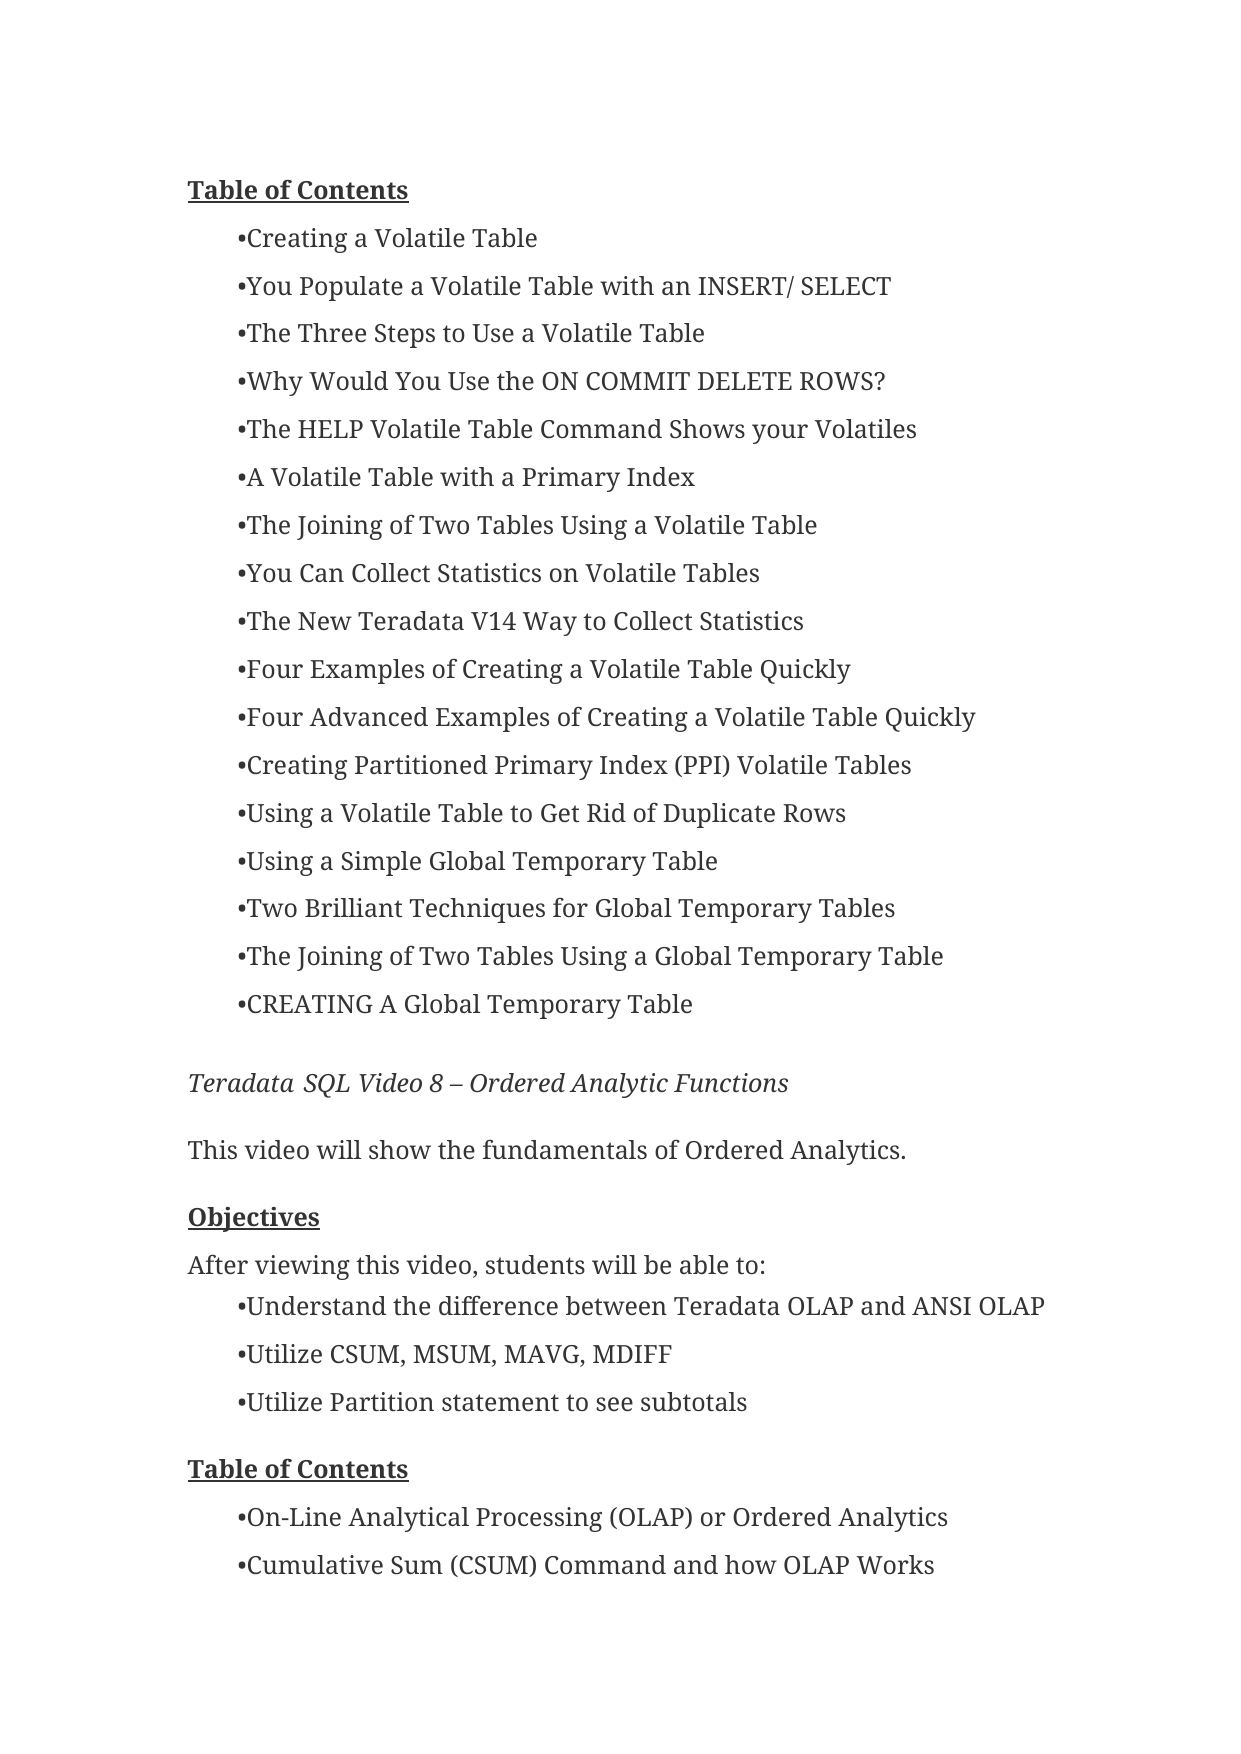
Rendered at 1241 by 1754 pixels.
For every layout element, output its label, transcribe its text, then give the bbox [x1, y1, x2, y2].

text •Utilize CSUM, MSUM, MAVG, MDIFF [237, 1333, 1053, 1375]
text •The Joining of Two Tables Using a Volatile Table [237, 504, 1053, 546]
text •Four Examples of Creating a Volatile Table Quickly [237, 648, 1053, 689]
text •Using a Volatile Table to Get Rid of Duplicate Rows [237, 792, 1053, 833]
text •Why Would You Use the ON COMMIT DELETE ROWS? [237, 360, 1053, 402]
text •A Volatile Table with a Primary Index [237, 456, 1053, 498]
text •You Can Collect Statistics on Volatile Tables [237, 552, 1053, 594]
text •CREATING A Global Temporary Table [237, 983, 1053, 1025]
text •The HELP Volatile Table Command Shows your Volatiles [237, 408, 1053, 450]
text •On-Line Analytical Processing (OLAP) or Ordered Analytics [237, 1496, 1053, 1537]
text Teradata SQL Video 8 – Ordered Analytic Functions [187, 1062, 1053, 1104]
text •Using a Simple Global Temporary Table [237, 839, 1053, 881]
text •Understand the difference between Teradata OLAP and ANSI OLAP [237, 1285, 1053, 1327]
text Objectives [187, 1196, 1053, 1237]
text This video will show the fundamentals of Ordered Analytics. [187, 1129, 1053, 1171]
text •Four Advanced Examples of Creating a Volatile Table Quickly [237, 696, 1053, 737]
text •Creating Partitioned Primary Index (PPI) Volatile Tables [237, 744, 1053, 785]
text •The New Teradata V14 Way to Collect Statistics [237, 600, 1053, 642]
text Table of Contents [187, 169, 1053, 210]
text •The Three Steps to Use a Volatile Table [237, 312, 1053, 354]
text Table of Contents [187, 1448, 1053, 1489]
text After viewing this video, students will be able to: [187, 1244, 1053, 1285]
text •Utilize Partition statement to see subtotals [237, 1381, 1053, 1423]
text •The Joining of Two Tables Using a Global Temporary Table [237, 935, 1053, 977]
text •Two Brilliant Techniques for Global Temporary Tables [237, 887, 1053, 929]
text •Cumulative Sum (CSUM) Command and how OLAP Works [237, 1544, 1053, 1585]
text •Creating a Volatile Table [237, 217, 1053, 258]
text •You Populate a Volatile Table with an INSERT/ SELECT [237, 264, 1053, 306]
